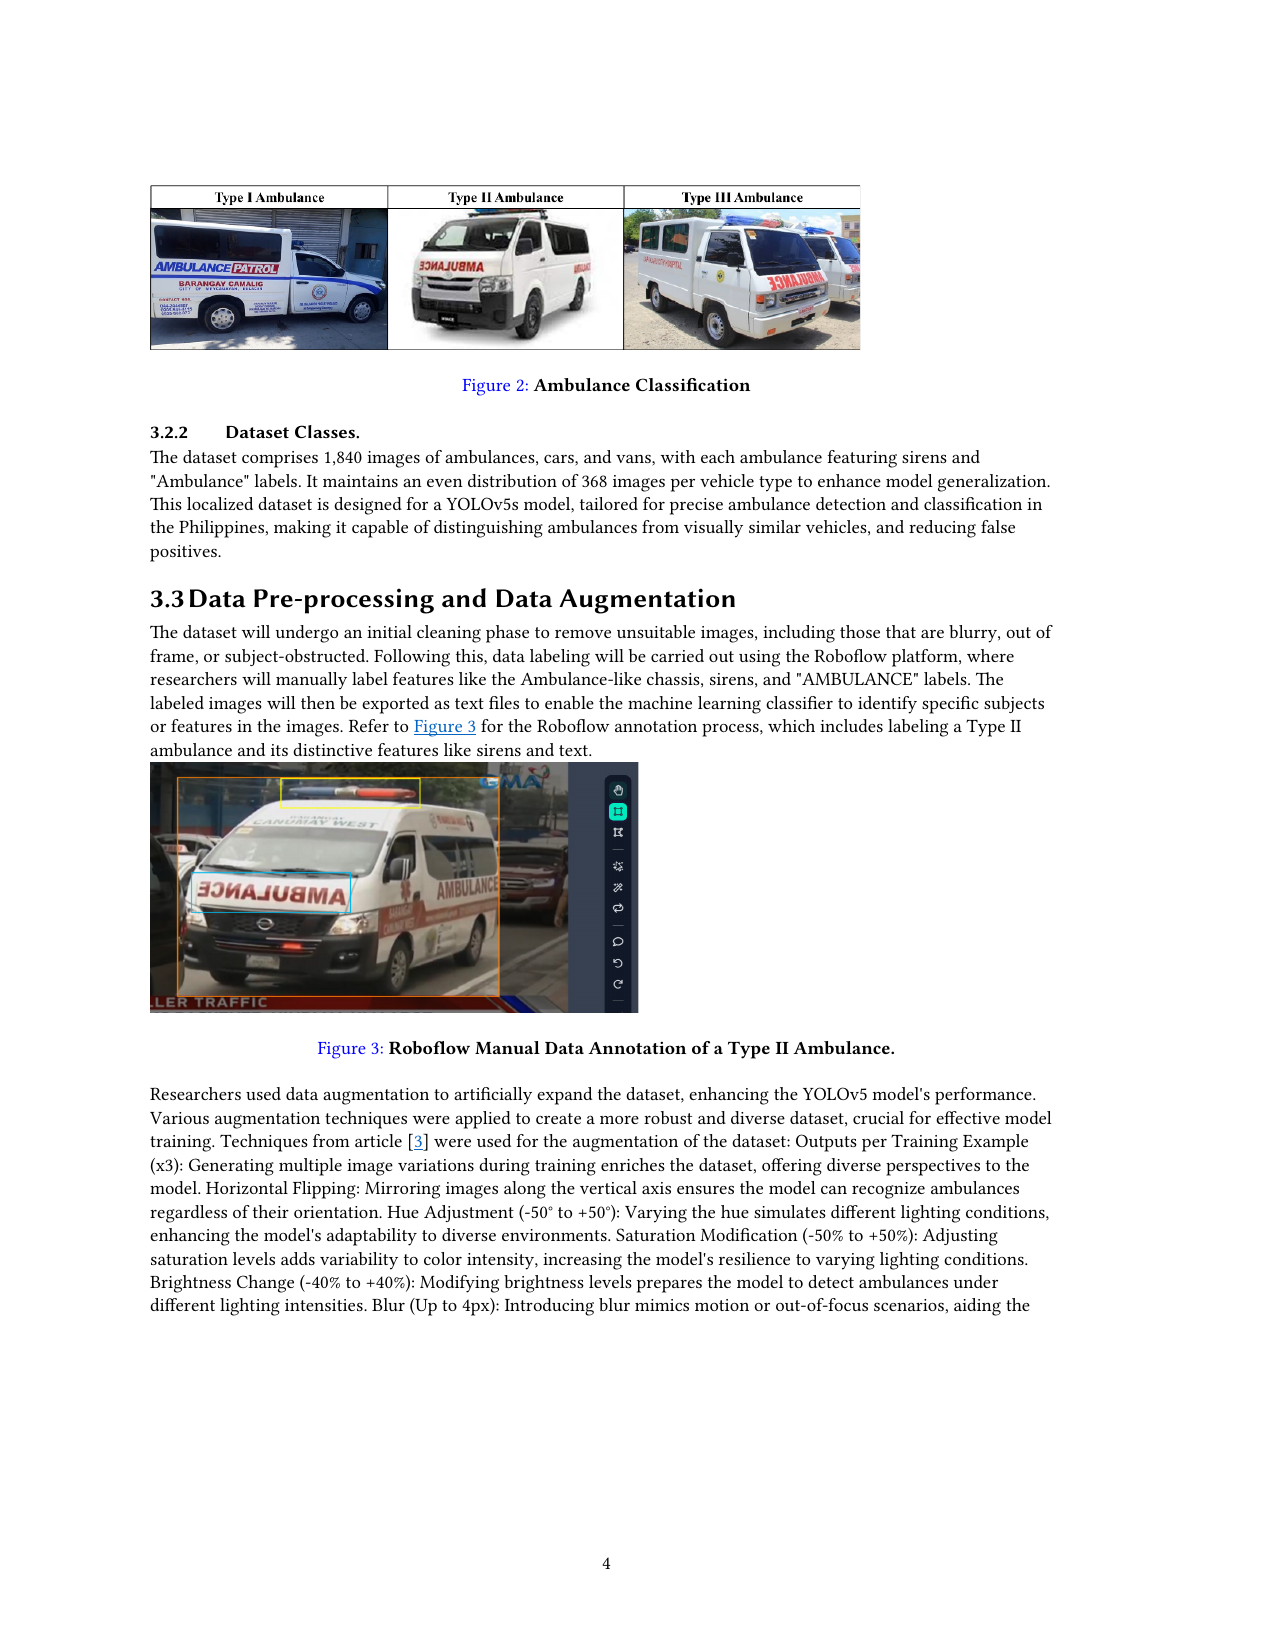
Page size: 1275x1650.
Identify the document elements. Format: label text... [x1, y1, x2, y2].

text Figure 2: Ambulance Classification [150, 375, 1062, 396]
text Figure 3: Roboflow Manual Data Annotation of a Type II Ambulance. [150, 1038, 1062, 1059]
picture [150, 762, 639, 1013]
text Data Pre-processing and Data Augmentation [150, 583, 1062, 614]
text Dataset Classes. [150, 421, 1062, 443]
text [150, 1084, 1062, 1316]
text The dataset comprises 1,840 images of ambulances, cars, and vans, with each ambulance featuring sirens and "Ambulance" labels. It maintains an even distribution of 368 images per vehicle type to enhance model generalization. This localized dataset is designed for a YOLOv5s model, tailored for precise ambulance detection and classification in the Philippines, making it capable of distinguishing ambulances from visually similar vehicles, and reducing false positives. [150, 447, 1062, 562]
picture [150, 183, 861, 350]
text The dataset will undergo an initial cleaning phase to remove unsuitable images, including those that are blurry, out of frame, or subject-obstructed. Following this, data labeling will be carried out using the Roboflow platform, where researchers will manually label features like the Ambulance-like chassis, sirens, and "AMBULANCE" labels. The labeled images will then be exported as text files to enable the machine learning classifier to identify specific subjects or features in the images. Refer to Figure 3 for the Roboflow annotation process, which includes labeling a Type II ambulance and its distinctive features like sirens and text. [150, 622, 1062, 761]
